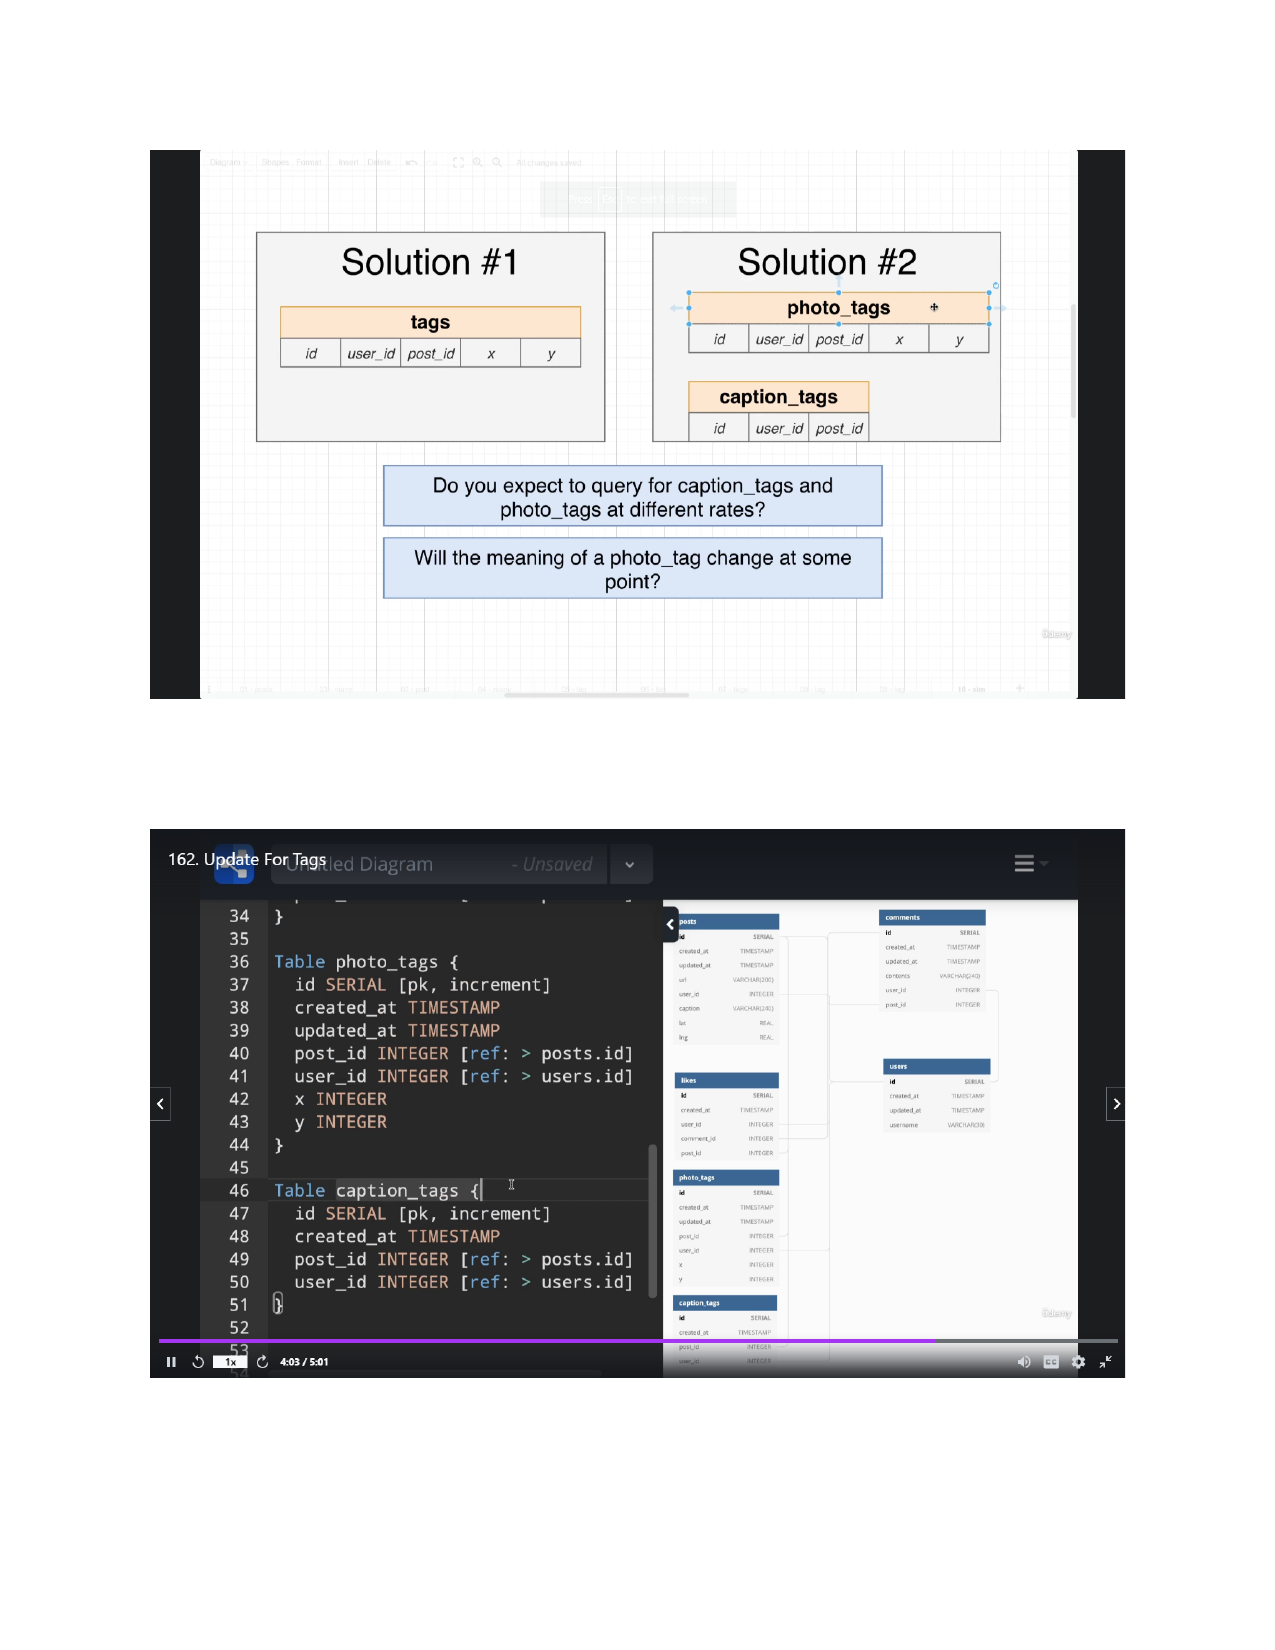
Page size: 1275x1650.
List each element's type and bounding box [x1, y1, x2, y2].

picture [150, 829, 1125, 1378]
picture [150, 150, 1125, 699]
